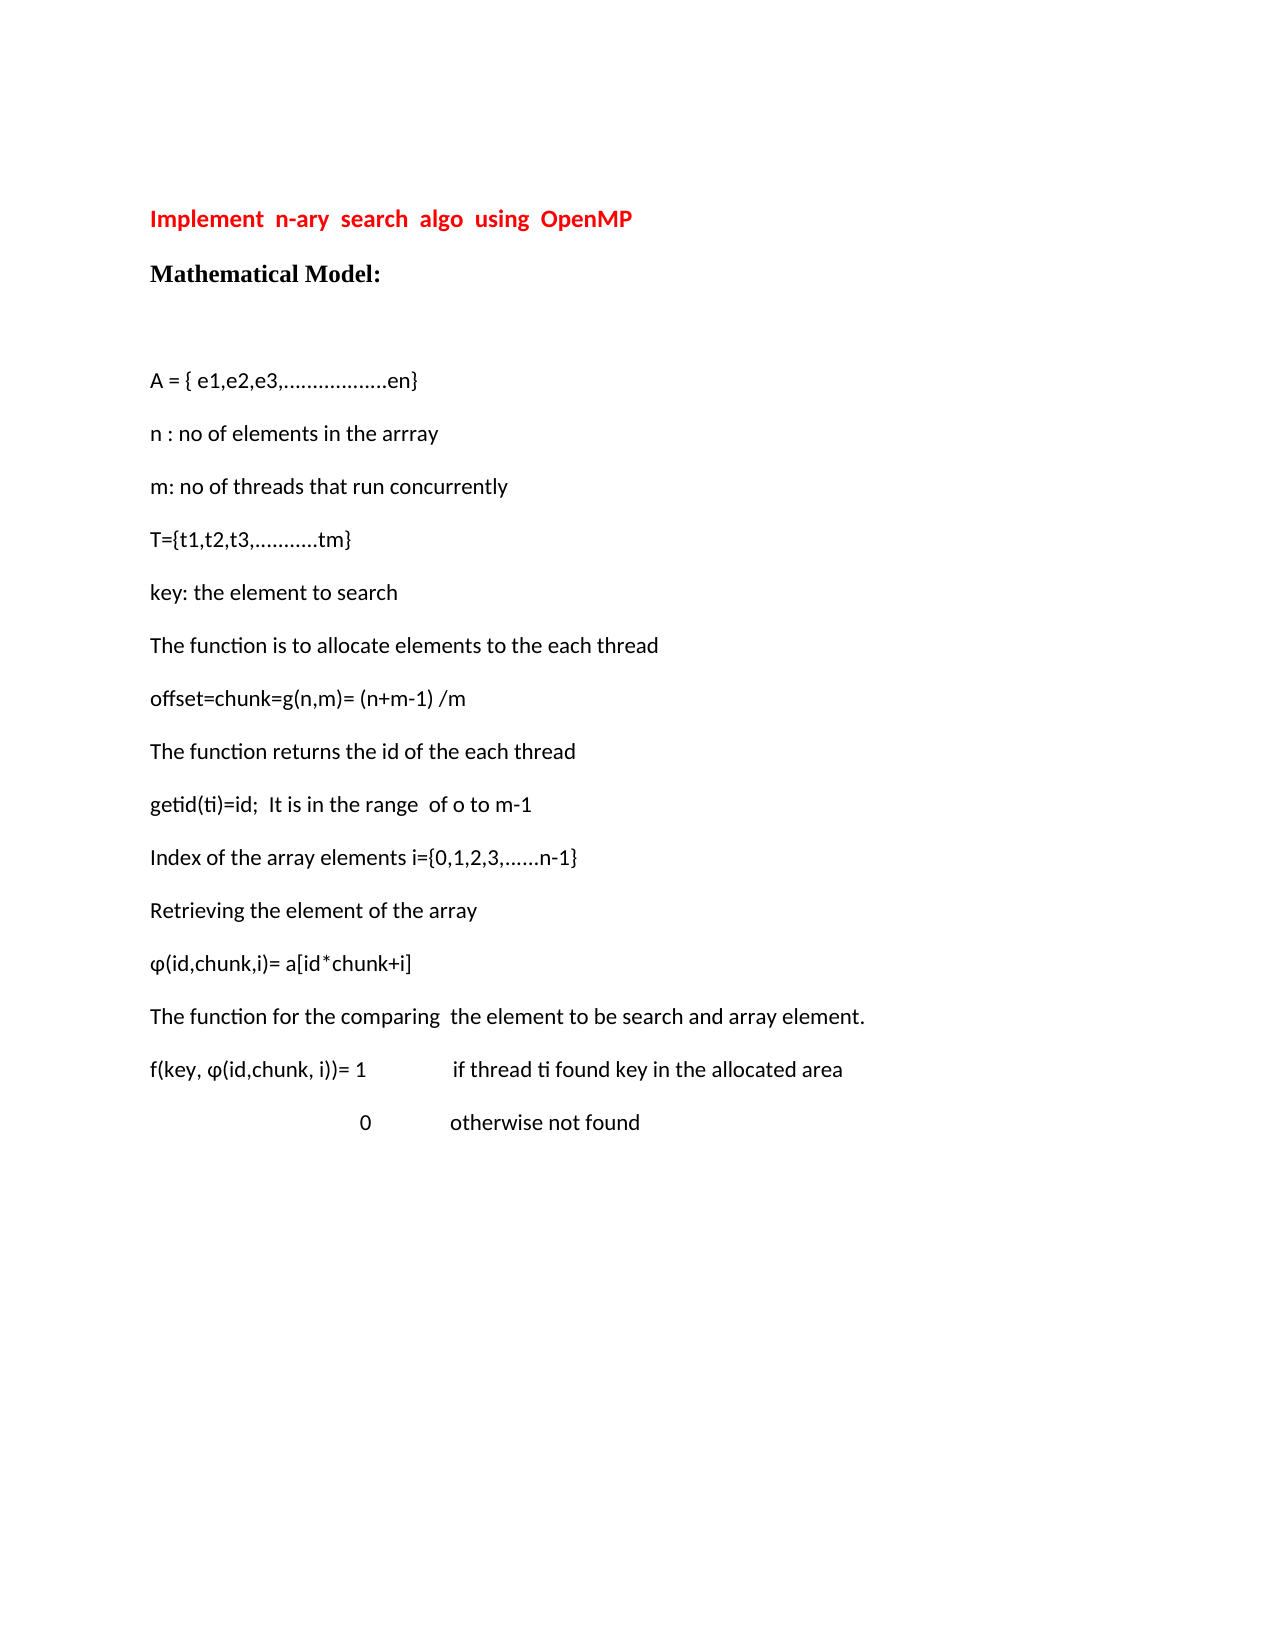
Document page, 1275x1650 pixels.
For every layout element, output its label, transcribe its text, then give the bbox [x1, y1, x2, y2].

text A = { e1,e2,e3,..................en} [150, 366, 1125, 394]
text key: the element to search [150, 578, 1125, 606]
text m: no of threads that run concurrently [150, 472, 1125, 500]
text φ(id,chunk,i)= a[id*chunk+i] [150, 949, 1125, 977]
text Mathematical Model: [150, 259, 1125, 288]
text Retrieving the element of the array [150, 896, 1125, 924]
text Implement n-ary search algo using OpenMP [150, 203, 1125, 233]
text f(key, φ(id,chunk, i))= 1 if thread ti found key in the allocated area [150, 1055, 1125, 1083]
text getid(ti)=id; It is in the range of o to m-1 [150, 790, 1125, 818]
text n : no of elements in the arrray [150, 419, 1125, 447]
text offset=chunk=g(n,m)= (n+m-1) /m [150, 684, 1125, 712]
text Index of the array elements i={0,1,2,3,......n-1} [150, 843, 1125, 871]
text The function returns the id of the each thread [150, 737, 1125, 765]
text The function for the comparing the element to be search and array element. [150, 1002, 1125, 1030]
text The function is to allocate elements to the each thread [150, 631, 1125, 659]
text T={t1,t2,t3,...........tm} [150, 525, 1125, 553]
text 0 otherwise not found [150, 1108, 1125, 1136]
